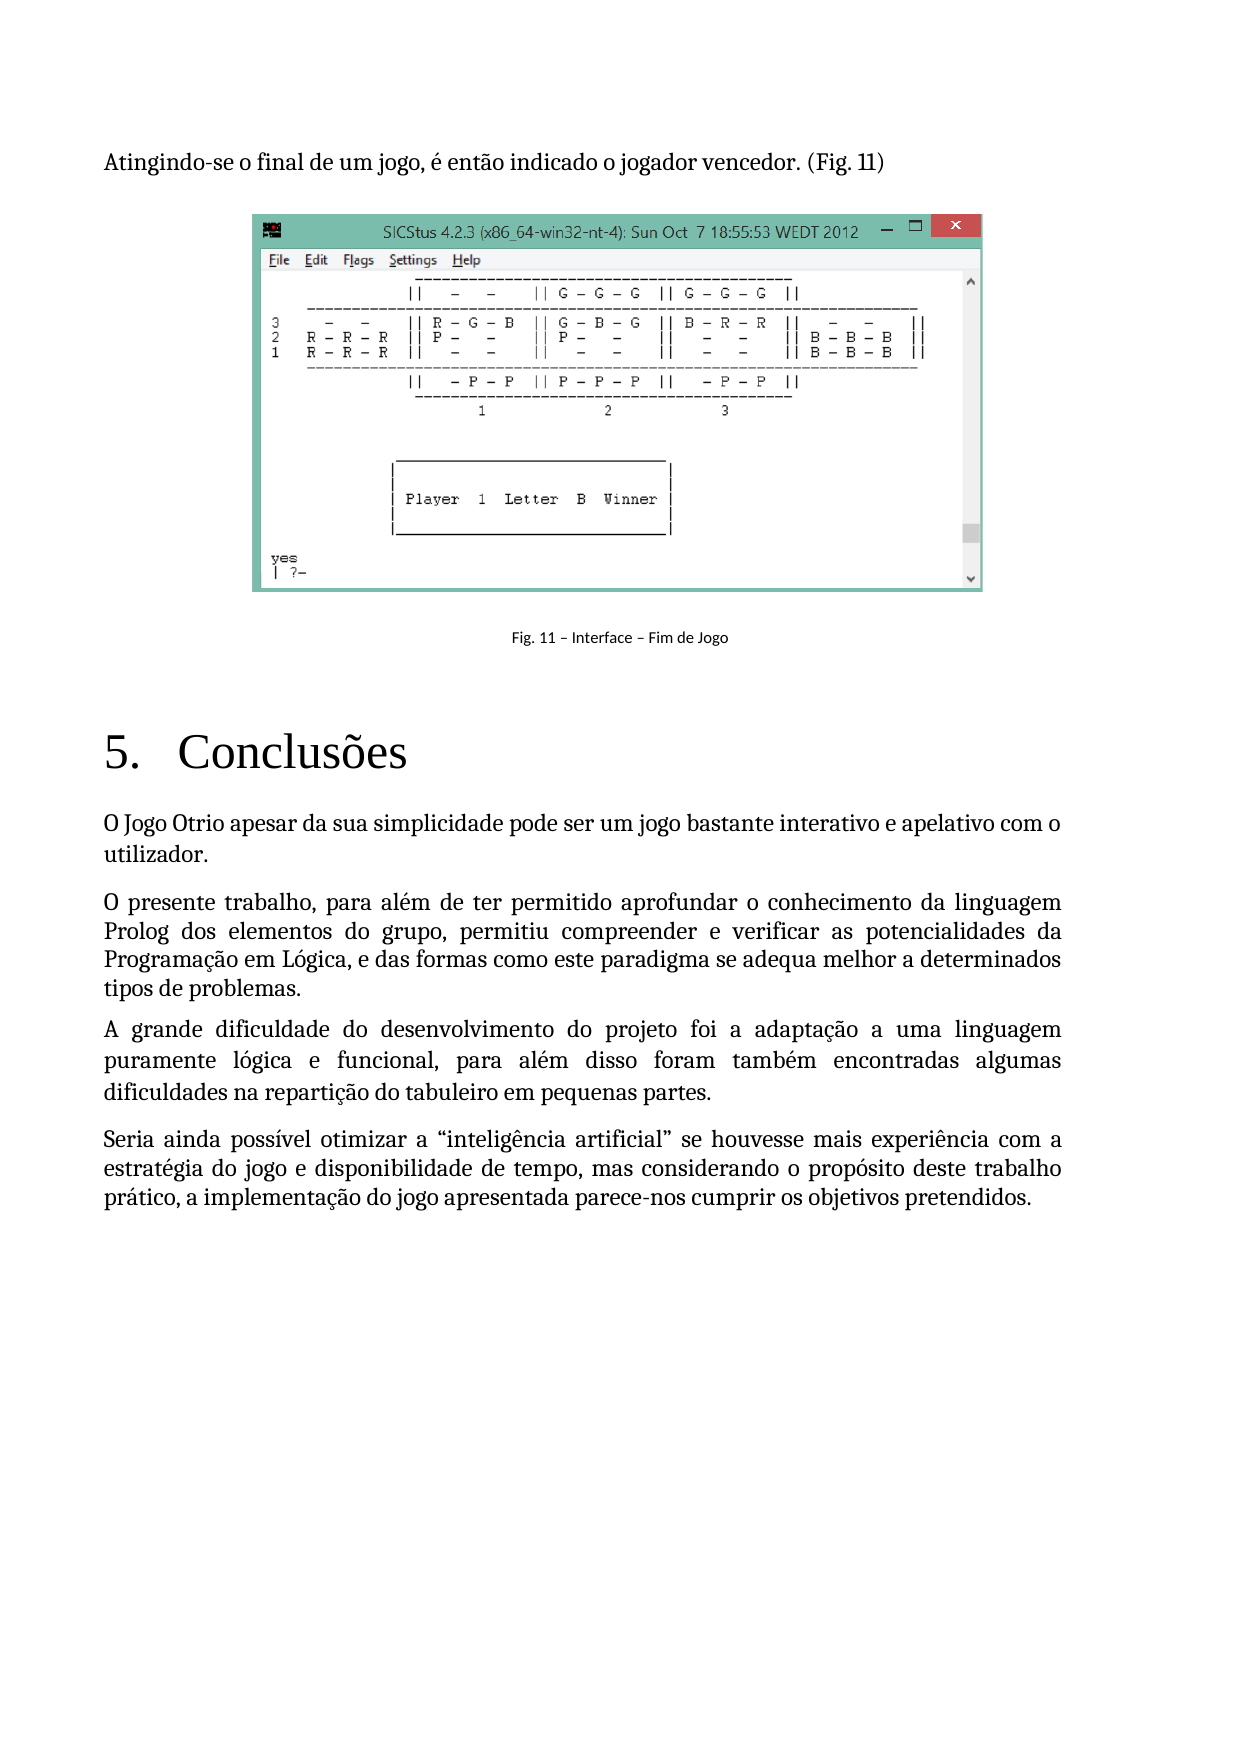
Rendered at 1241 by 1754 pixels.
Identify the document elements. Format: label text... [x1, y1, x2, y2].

subtitle Conclusões [103, 722, 1063, 779]
text Seria ainda possível otimizar a “inteligência artificial” se houvesse mais experiência com a estratégia do jogo e disponibilidade de tempo, mas considerando o propósito deste trabalho prático, a implementação do jogo apresentada parece-nos cumprir os objetivos pretendidos. [103, 1125, 1063, 1211]
text O Jogo Otrio apesar da sua simplicidade pode ser um jogo bastante interativo e apelativo com o utilizador. [103, 809, 1063, 869]
text A grande dificuldade do desenvolvimento do projeto foi a adaptação a uma linguagem puramente lógica e funcional, para além disso foram também encontradas algumas dificuldades na repartição do tabuleiro em pequenas partes. [103, 1015, 1063, 1106]
picture [252, 214, 983, 592]
text Atingindo-se o final de um jogo, é então indicado o jogador vencedor. (Fig. 11) [103, 148, 1063, 176]
text O presente trabalho, para além de ter permitido aprofundar o conhecimento da linguagem Prolog dos elementos do grupo, permitiu compreender e verificar as potencialidades da Programação em Lógica, e das formas como este paradigma se adequa melhor a determinados tipos de problemas. [103, 888, 1063, 1003]
